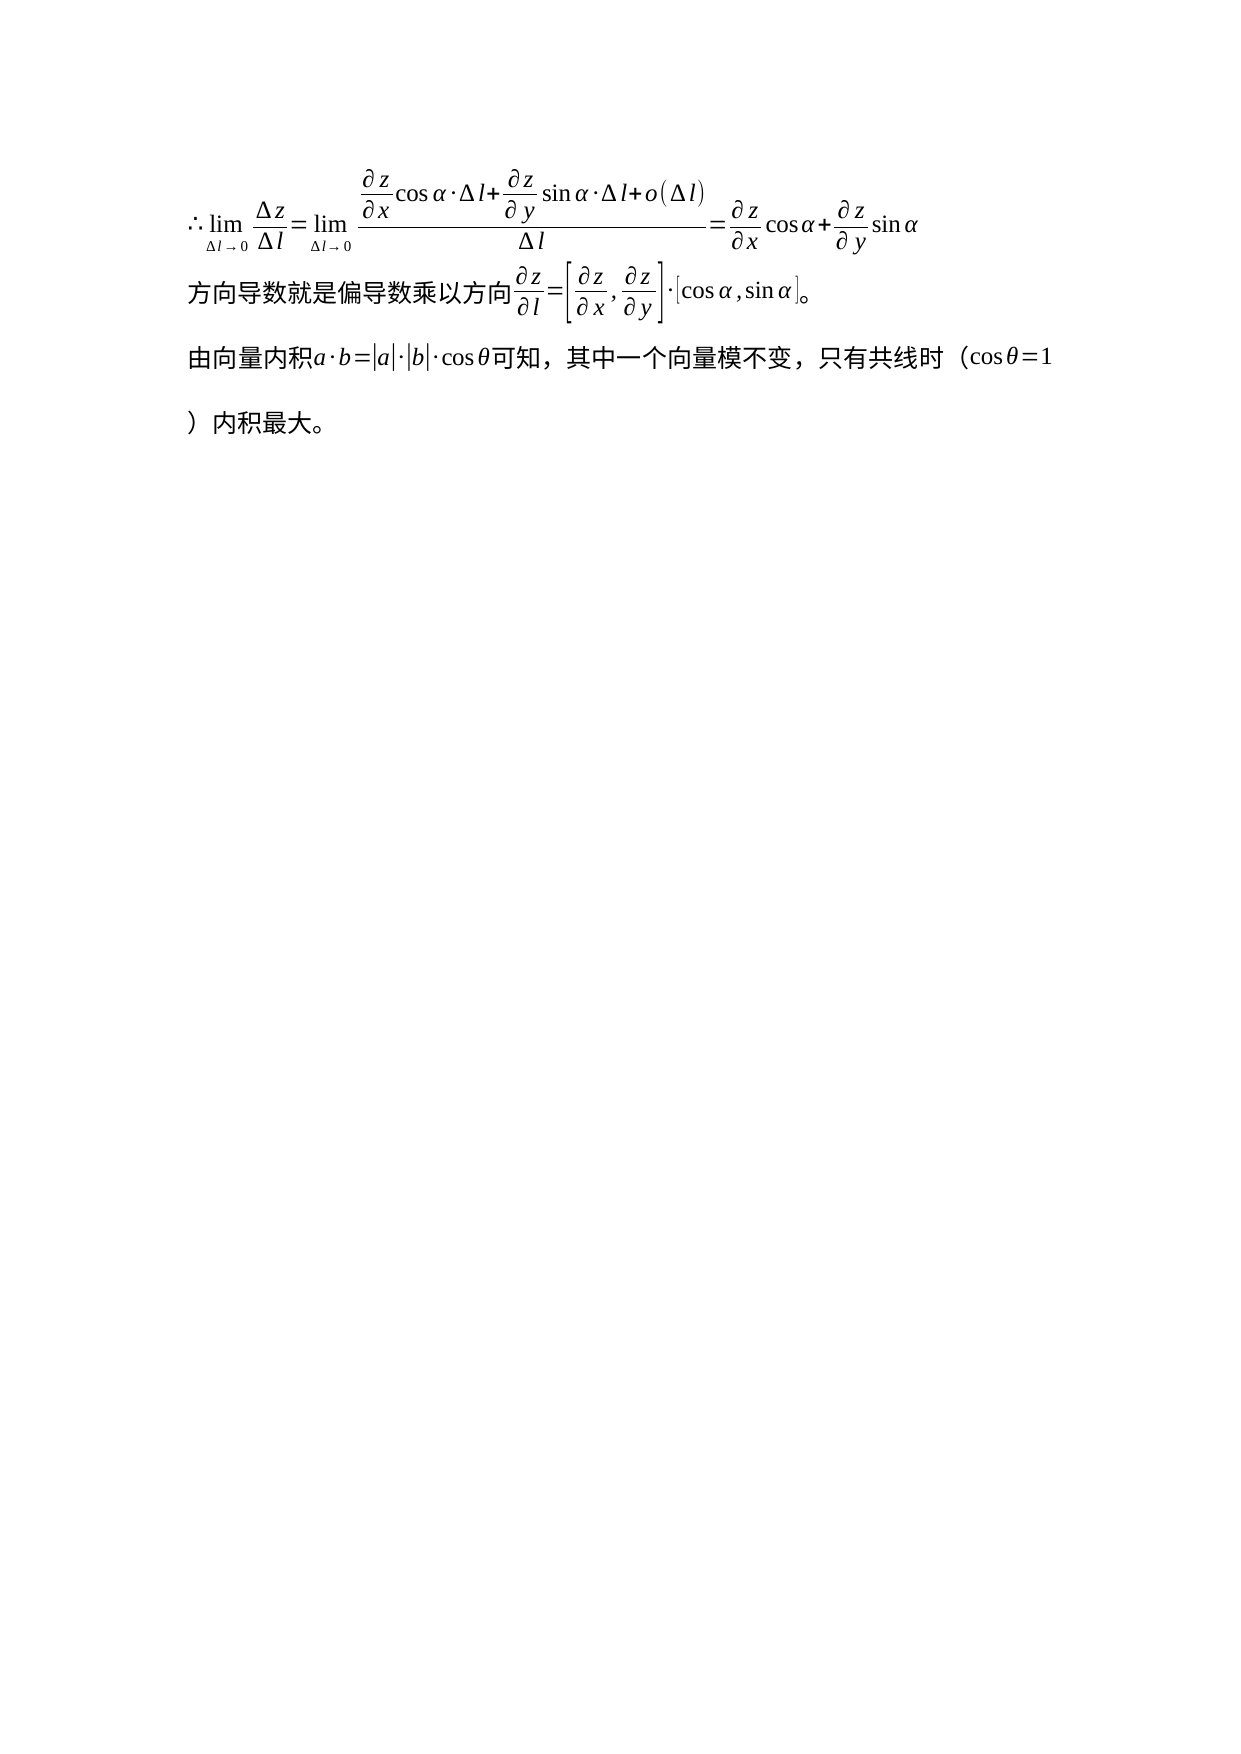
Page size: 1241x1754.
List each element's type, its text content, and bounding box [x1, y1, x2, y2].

text 由向量内积可知，其中一个向量模不变，只有共线时（）内积最大。 [187, 324, 1053, 454]
text 方向导数就是偏导数乘以方向。 [187, 259, 1053, 324]
